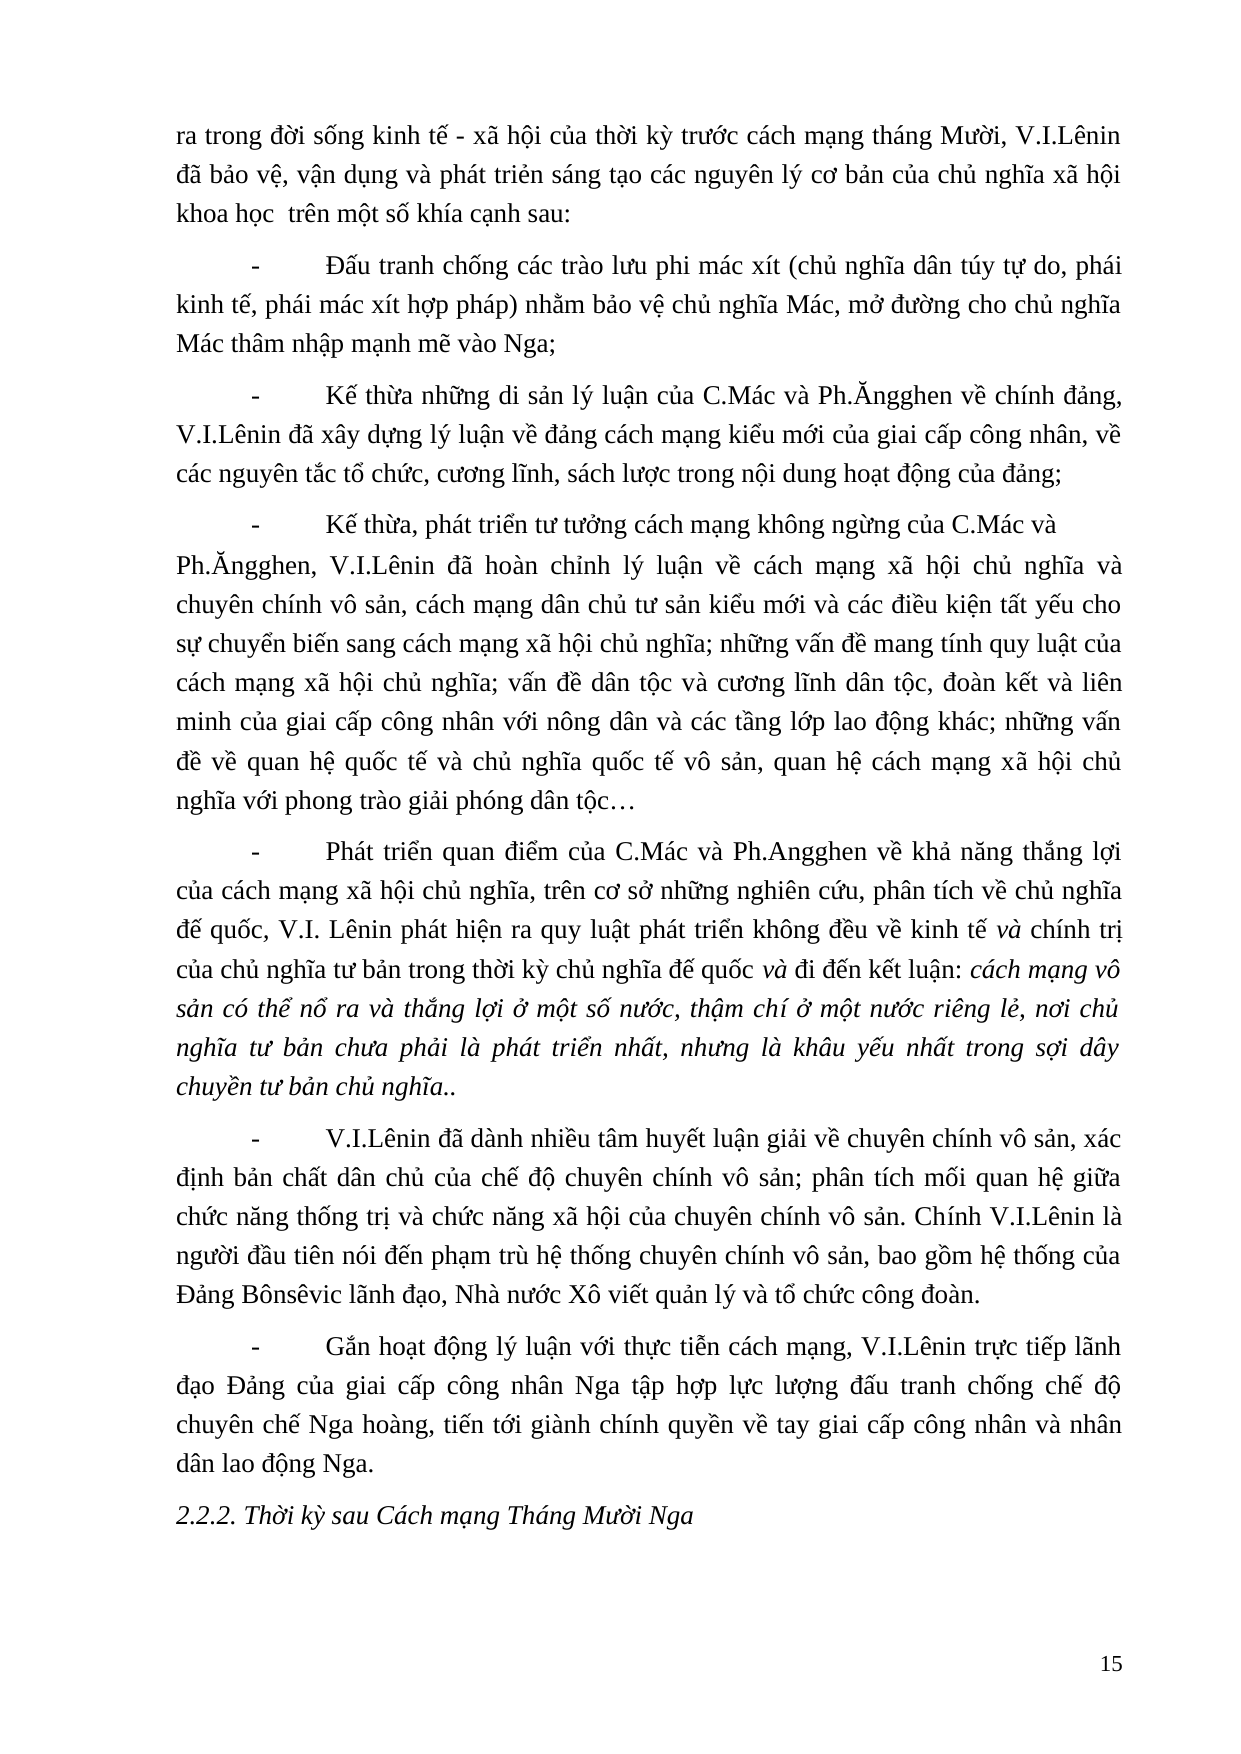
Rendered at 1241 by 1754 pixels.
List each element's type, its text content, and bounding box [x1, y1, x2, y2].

list Kế thừa những di sản lý luận của C.Mác và Ph.Ăngghen về chính đảng, V.I.Lênin đã xây dựng lý luận về đảng cách mạng kiểu mới của giai cấp công nhân, về các nguyên tắc tổ chức, cương lĩnh, sách lược trong nội dung hoạt động của đảng; [176, 379, 1123, 488]
list V.I.Lênin đã dành nhiều tâm huyết luận giải về chuyên chính vô sản, xác định bản chất dân chủ của chế độ chuyên chính vô sản; phân tích mối quan hệ giữa chức năng thống trị và chức năng xã hội của chuyên chính vô sản. Chính V.I.Lênin là người đầu tiên nói đến phạm trù hệ thống chuyên chính vô sản, bao gồm hệ thống của Đảng Bônsêvic lãnh đạo, Nhà nước Xô viết quản lý và tổ chức công đoàn. [176, 1122, 1123, 1309]
list Đấu tranh chống các trào lưu phi mác xít (chủ nghĩa dân túy tự do, phái kinh tế, phái mác xít hợp pháp) nhằm bảo vệ chủ nghĩa Mác, mở đường cho chủ nghĩa Mác thâm nhập mạnh mẽ vào Nga; [176, 249, 1123, 358]
text Ph.Ăngghen, V.I.Lênin đã hoàn chỉnh lý luận về cách mạng xã hội chủ nghĩa và chuyên chính vô sản, cách mạng dân chủ tư sản kiểu mới và các điều kiện tất yếu cho sự chuyển biến sang cách mạng xã hội chủ nghĩa; những vấn đề mang tính quy luật của cách mạng xã hội chủ nghĩa; vấn đề dân tộc và cương lĩnh dân tộc, đoàn kết và liên minh của giai cấp công nhân với nông dân và các tầng lớp lao động khác; những vấn đề về quan hệ quốc tế và chủ nghĩa quốc tế vô sản, quan hệ cách mạng xã hội chủ nghĩa với phong trào giải phóng dân tộc… [176, 549, 1123, 815]
text 2.2.2. Thời kỳ sau Cách mạng Tháng Mười Nga [176, 1499, 1124, 1530]
list Phát triển quan điểm của C.Mác và Ph.Angghen về khả năng thắng lợi của cách mạng xã hội chủ nghĩa, trên cơ sở những nghiên cứu, phân tích về chủ nghĩa đế quốc, V.I. Lênin phát hiện ra quy luật phát triển không đều về kinh tế và chính trị của chủ nghĩa tư bản trong thời kỳ chủ nghĩa đế quốc và đi đến kết luận: cách mạng vô sản có thể nổ ra và thắng lợi ở một số nước, thậm chí ở một nước riêng lẻ, nơi chủ nghĩa tư bản chưa phải là phát triển nhất, nhưng là khâu yếu nhất trong sợi dây chuyền tư bản chủ nghĩa.. [176, 835, 1123, 1101]
list Kế thừa, phát triển tư tưởng cách mạng không ngừng của C.Mác và [176, 508, 1123, 540]
list Gắn hoạt động lý luận với thực tiễn cách mạng, V.I.Lênin trực tiếp lãnh đạo Đảng của giai cấp công nhân Nga tập hợp lực lượng đấu tranh chống chế độ chuyên chế Nga hoàng, tiến tới giành chính quyền về tay giai cấp công nhân và nhân dân lao động Nga. [176, 1330, 1123, 1478]
text ra trong đời sống kinh tế - xã hội của thời kỳ trước cách mạng tháng Mười, V.I.Lênin đã bảo vệ, vận dụng và phát triẻn sáng tạo các nguyên lý cơ bản của chủ nghĩa xã hội khoa học trên một số khía cạnh sau: [176, 119, 1123, 229]
